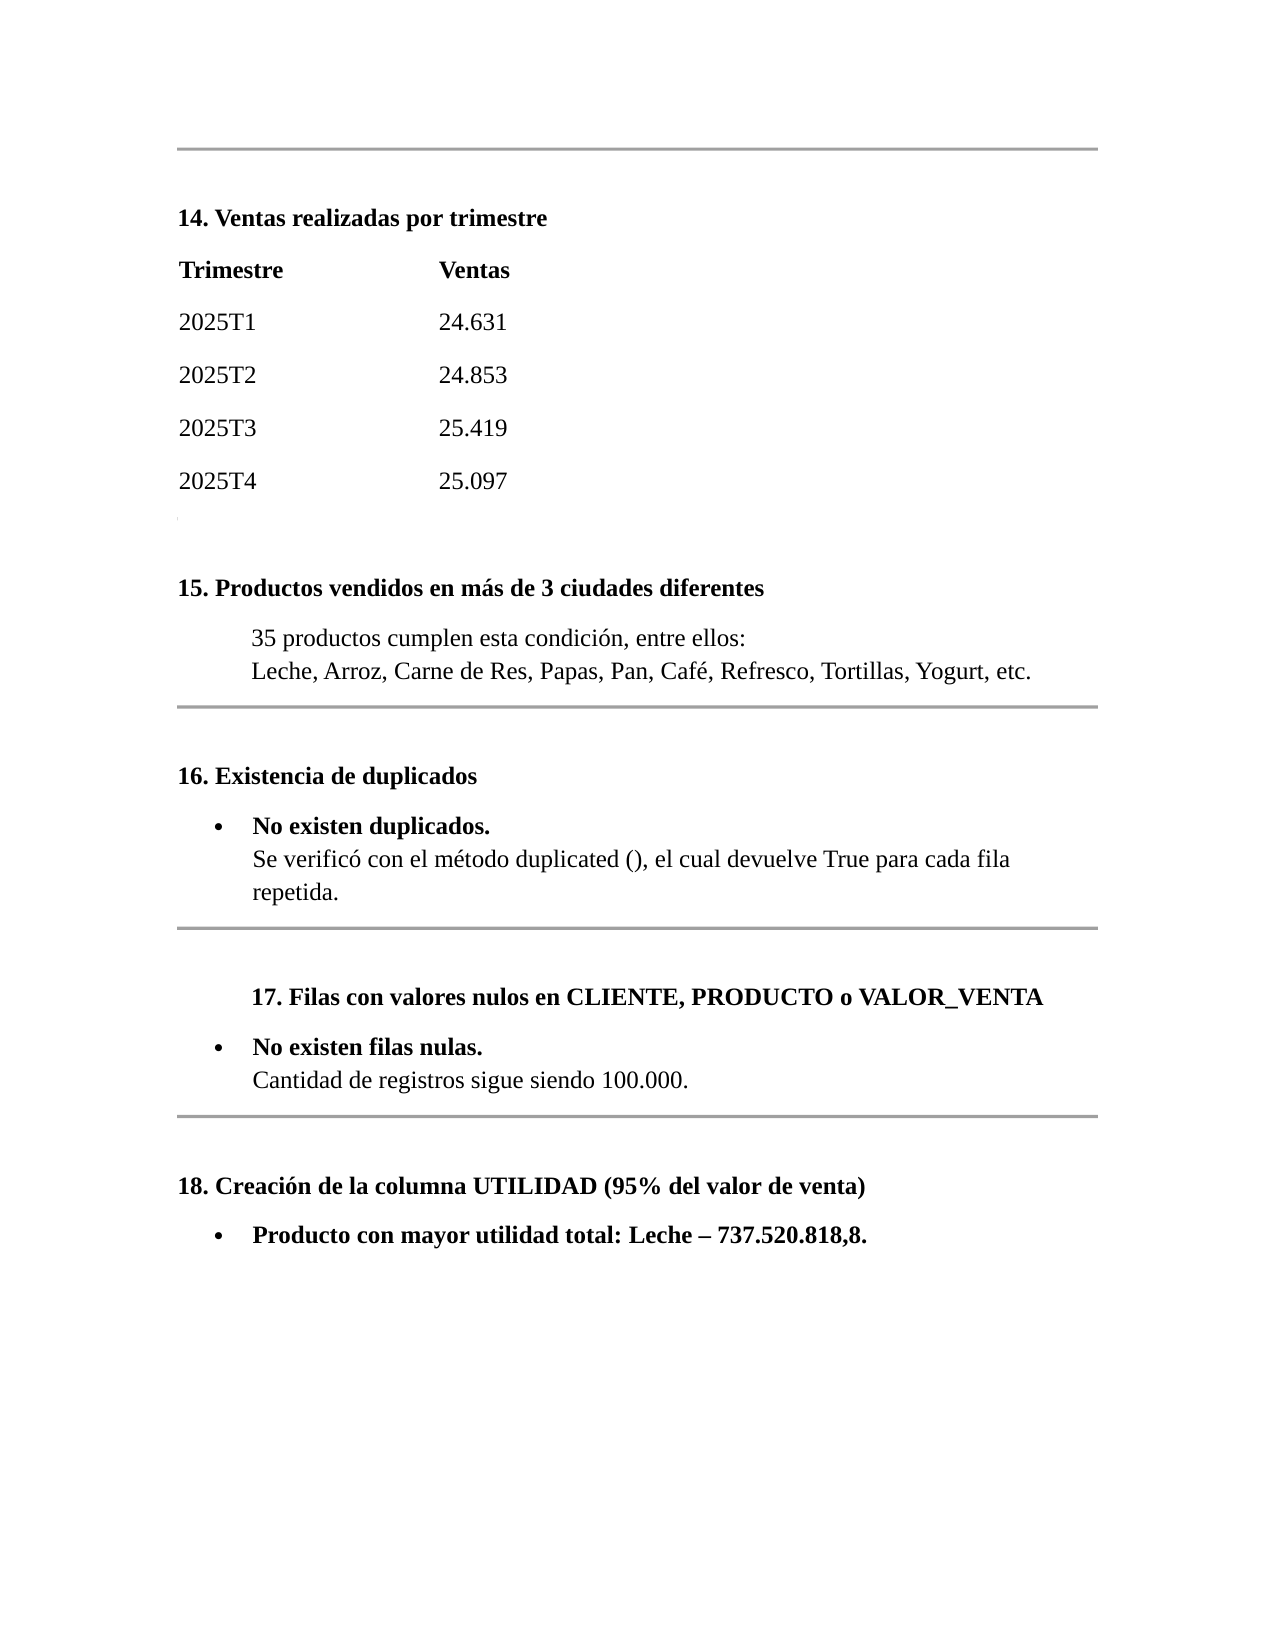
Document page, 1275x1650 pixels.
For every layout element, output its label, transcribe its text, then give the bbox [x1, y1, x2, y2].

table_cell 24.631 [290, 306, 516, 359]
table_cell 25.097 [290, 464, 516, 517]
text 18. Creación de la columna UTILIDAD (95% del valor de venta) [177, 1171, 1098, 1199]
text 16. Existencia de duplicados [177, 761, 1098, 790]
table_header Trimestre [177, 253, 289, 306]
text 17. Filas con valores nulos en CLIENTE, PRODUCTO o VALOR_VENTA [251, 982, 1098, 1011]
table_cell 2025T1 [177, 306, 289, 359]
table_header Ventas [290, 253, 516, 306]
list No existen filas nulas. Cantidad de registros sigue siendo 100.000. [215, 1032, 1098, 1094]
table_cell 2025T3 [177, 412, 289, 464]
list Producto con mayor utilidad total: Leche – 737.520.818,8. [215, 1220, 1098, 1249]
text 14. Ventas realizadas por trimestre [177, 203, 1098, 232]
list No existen duplicados. Se verificó con el método duplicated (), el cual devuelve True para cada fila repetida. [215, 811, 1098, 906]
table_cell 24.853 [290, 359, 516, 412]
text 15. Productos vendidos en más de 3 ciudades diferentes [177, 573, 1098, 602]
table_cell 2025T4 [177, 464, 289, 517]
table_cell 2025T2 [177, 359, 289, 412]
table_cell 25.419 [290, 412, 516, 464]
text 35 productos cumplen esta condición, entre ellos: Leche, Arroz, Carne de Res, Papas, Pan, Café, Refresco, Tortillas, Yogurt, etc. [251, 623, 1098, 684]
